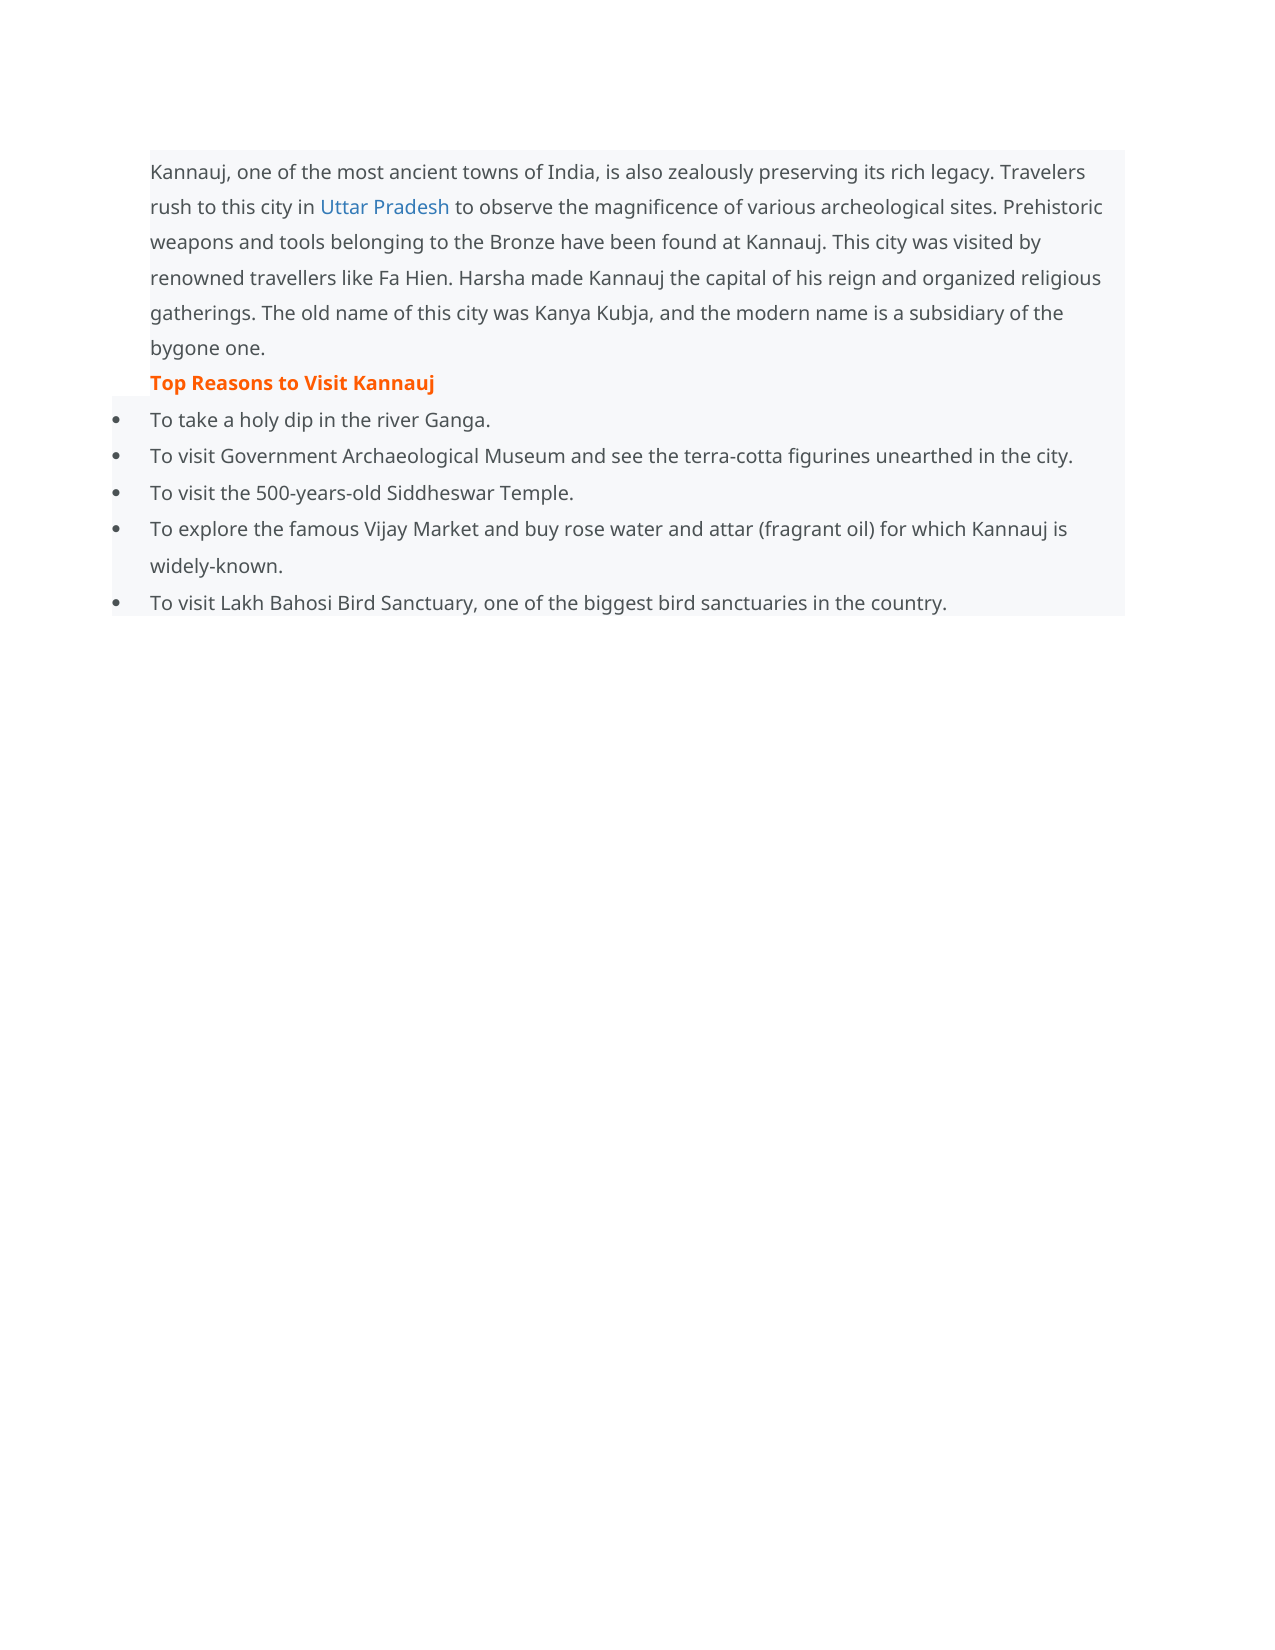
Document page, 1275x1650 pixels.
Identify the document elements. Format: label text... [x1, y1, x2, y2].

list To visit Government Archaeological Museum and see the terra-cotta figurines unearthed in the city. [112, 433, 1125, 469]
list To visit Lakh Bahosi Bird Sanctuary, one of the biggest bird sanctuaries in the country. [112, 579, 1125, 616]
list To visit the 500-years-old Siddheswar Temple. [112, 469, 1125, 506]
list To take a holy dip in the river Ganga. [112, 396, 1125, 433]
text Top Reasons to Visit Kannauj [150, 361, 1125, 396]
list To explore the famous Vijay Market and buy rose water and attar (fragrant oil) for which Kannauj is widely-known. [112, 506, 1125, 579]
text Kannauj, one of the most ancient towns of India, is also zealously preserving its rich legacy. Travelers rush to this city in Uttar Pradesh to observe the magnificence of various archeological sites. Prehistoric weapons and tools belonging to the Bronze have been found at Kannauj. This city was visited by renowned travellers like Fa Hien. Harsha made Kannauj the capital of his reign and organized religious gatherings. The old name of this city was Kanya Kubja, and the modern name is a subsidiary of the bygone one. [150, 150, 1125, 361]
